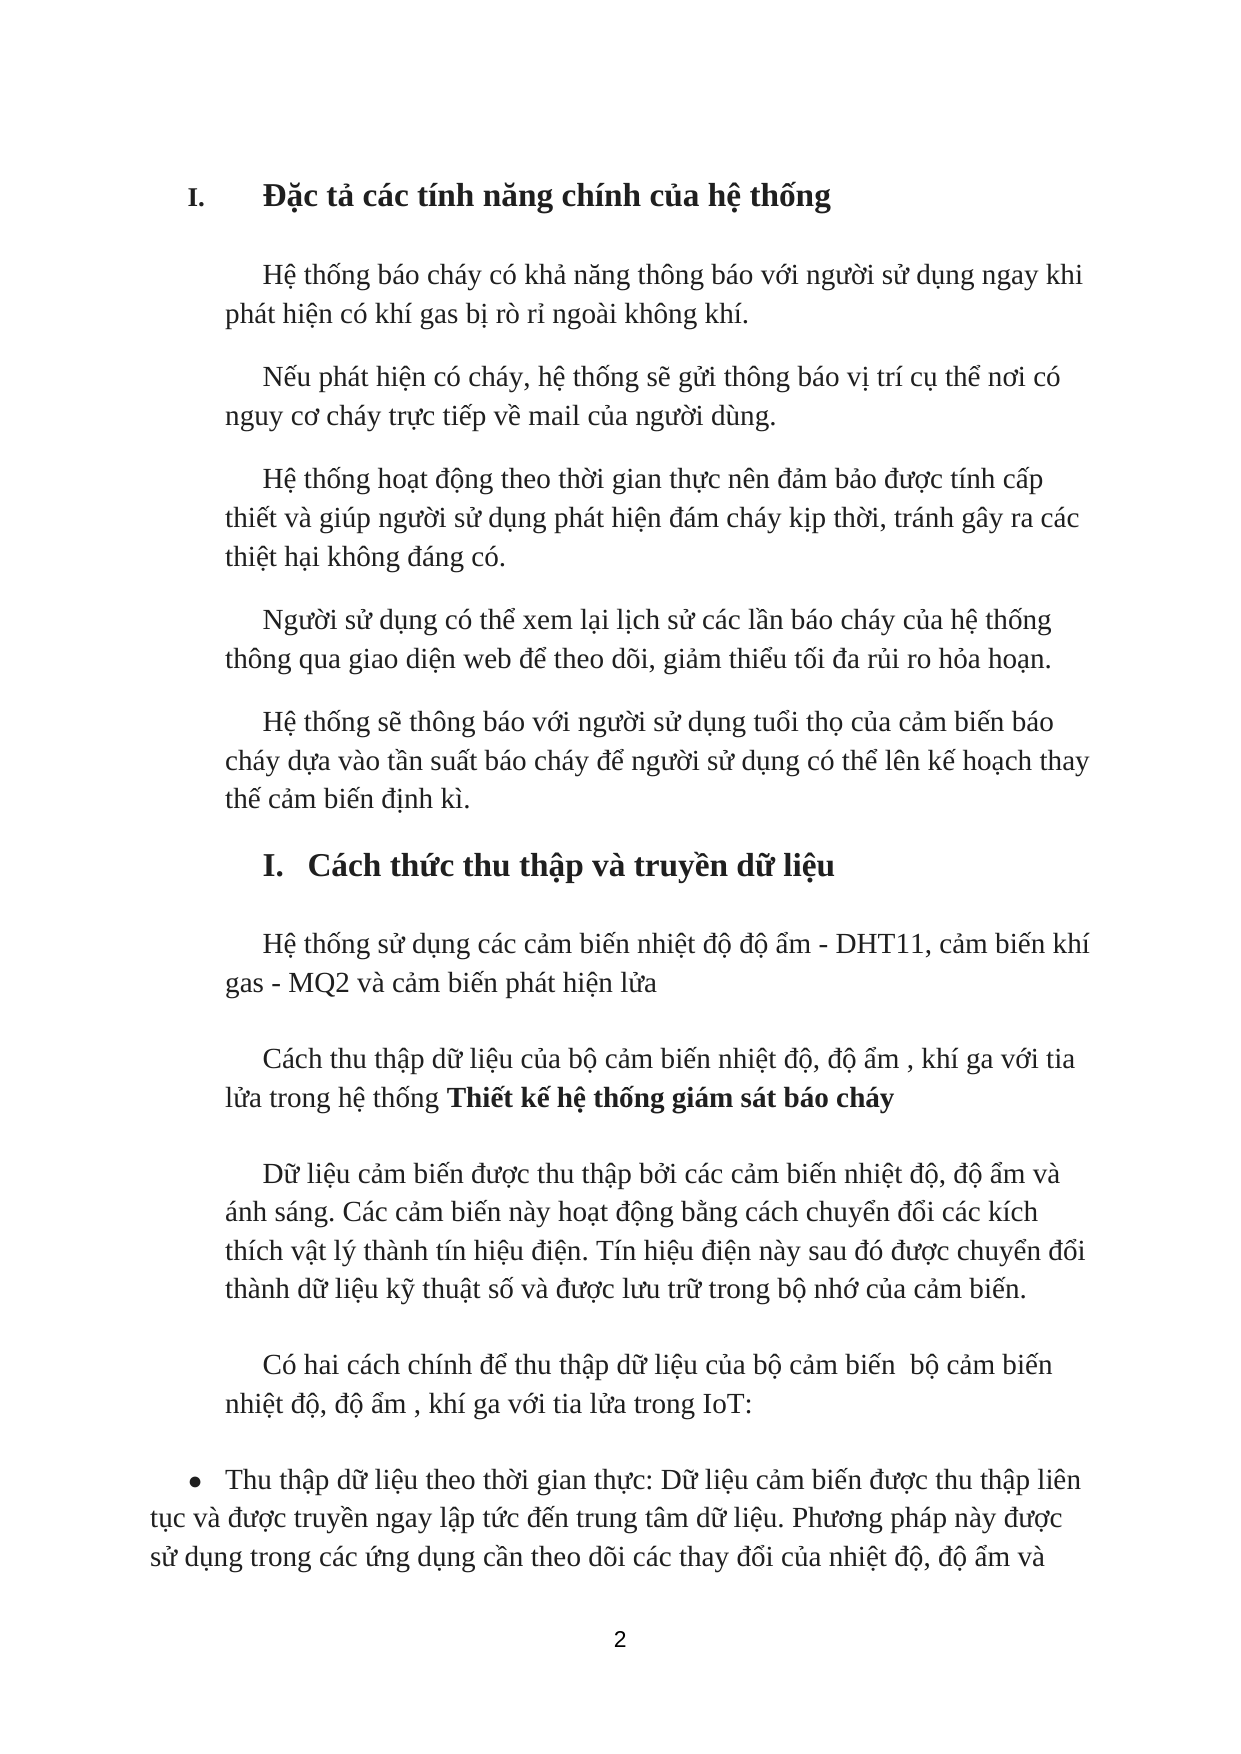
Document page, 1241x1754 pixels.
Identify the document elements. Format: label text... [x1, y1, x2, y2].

text Hệ thống báo cháy có khả năng thông báo với người sử dụng ngay khi phát hiện có khí gas bị rò rỉ ngoài không khí. [225, 257, 1090, 329]
text Hệ thống sẽ thông báo với người sử dụng tuổi thọ của cảm biến báo cháy dựa vào tần suất báo cháy để người sử dụng có thể lên kế hoạch thay thế cảm biến định kì. [225, 704, 1090, 815]
text Có hai cách chính để thu thập dữ liệu của bộ cảm biến bộ cảm biến nhiệt độ, độ ẩm , khí ga với tia lửa trong IoT: [225, 1347, 1090, 1419]
text Cách thu thập dữ liệu của bộ cảm biến nhiệt độ, độ ẩm , khí ga với tia lửa trong hệ thống Thiết kế hệ thống giám sát báo cháy [225, 1041, 1090, 1113]
text Nếu phát hiện có cháy, hệ thống sẽ gửi thông báo vị trí cụ thể nơi có nguy cơ cháy trực tiếp về mail của người dùng. [225, 359, 1090, 432]
list Cách thức thu thập và truyền dữ liệu [225, 845, 1090, 883]
text Người sử dụng có thể xem lại lịch sử các lần báo cháy của hệ thống thông qua giao diện web để theo dõi, giảm thiểu tối đa rủi ro hỏa hoạn. [225, 602, 1090, 674]
text Hệ thống sử dụng các cảm biến nhiệt độ độ ẩm - DHT11, cảm biến khí gas - MQ2 và cảm biến phát hiện lửa [225, 927, 1090, 999]
text Hệ thống hoạt động theo thời gian thực nên đảm bảo được tính cấp thiết và giúp người sử dụng phát hiện đám cháy kịp thời, tránh gây ra các thiệt hại không đáng có. [225, 462, 1090, 572]
text Dữ liệu cảm biến được thu thập bởi các cảm biến nhiệt độ, độ ẩm và ánh sáng. Các cảm biến này hoạt động bằng cách chuyển đổi các kích thích vật lý thành tín hiệu điện. Tín hiệu điện này sau đó được chuyển đổi thành dữ liệu kỹ thuật số và được lưu trữ trong bộ nhớ của cảm biến. [225, 1156, 1090, 1305]
list Đặc tả các tính năng chính của hệ thống [187, 175, 1090, 213]
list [150, 1462, 1090, 1573]
